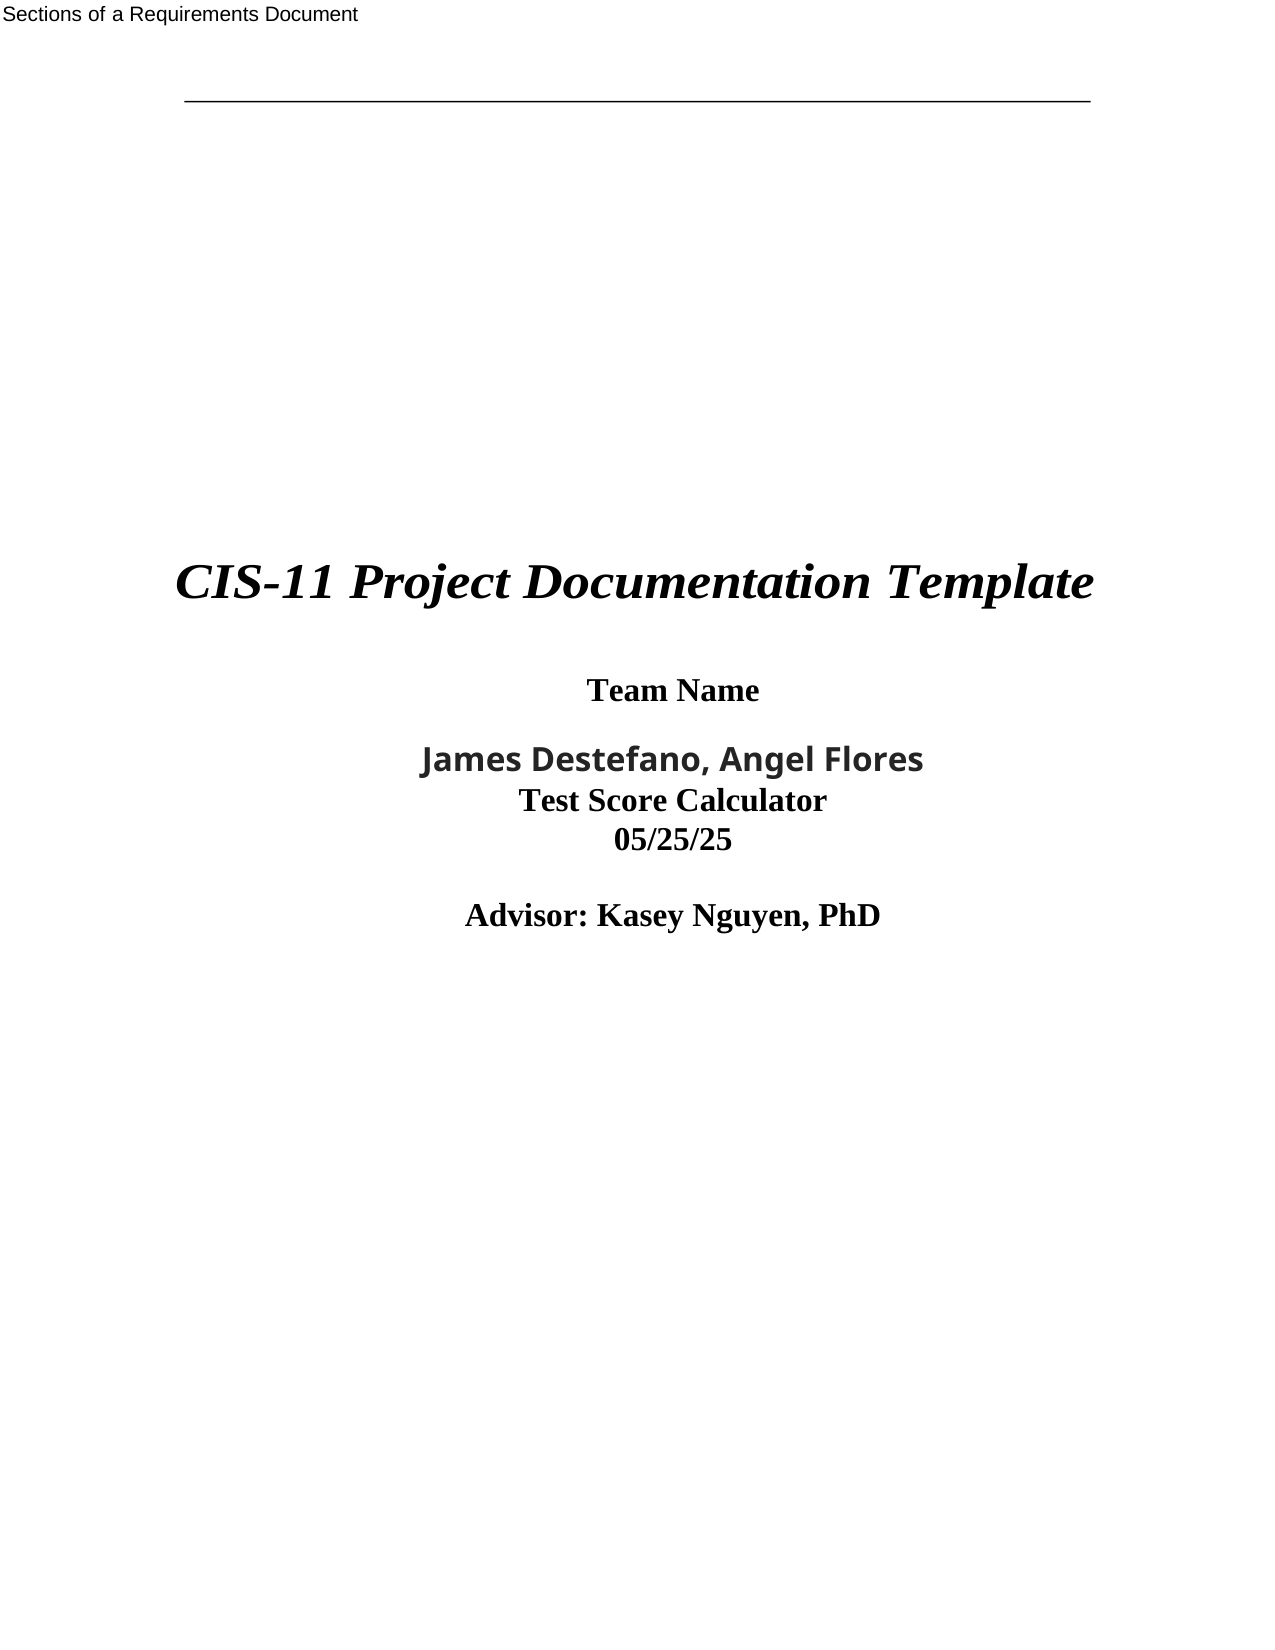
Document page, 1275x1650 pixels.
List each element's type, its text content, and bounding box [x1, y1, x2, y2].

title CIS-11 Project Documentation Template [163, 552, 1112, 610]
text Test Score Calculator [162, 781, 1183, 819]
text 05/25/25 [162, 819, 1183, 857]
text Advisor: Kasey Nguyen, PhD [162, 896, 1183, 934]
text Team Name [162, 671, 1183, 709]
text James Destefano, Angel Flores [162, 735, 1183, 781]
